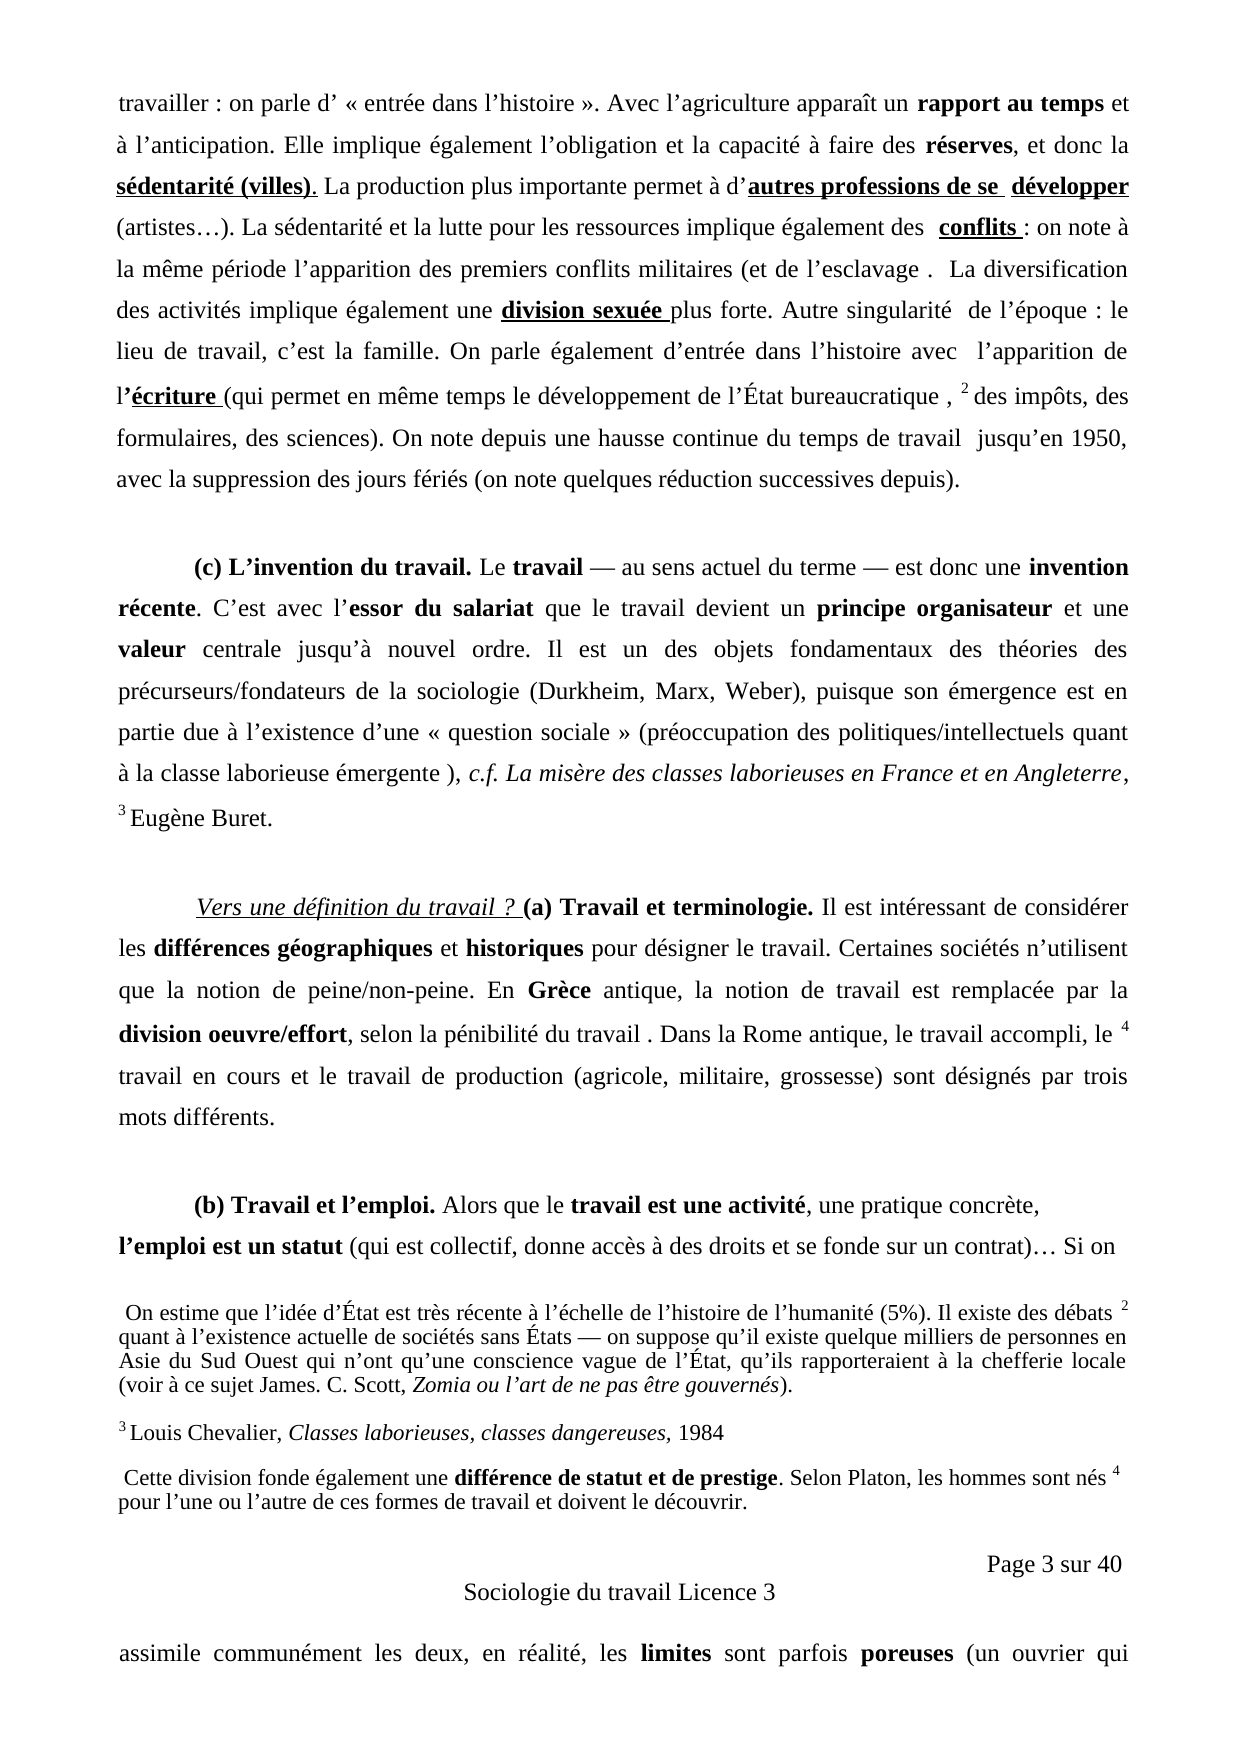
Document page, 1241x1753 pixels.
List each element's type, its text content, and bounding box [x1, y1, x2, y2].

text (b) Travail et l’emploi. Alors que le travail est une activité, une pratique concrète, l’emploi est un statut (qui est collectif, donne accès à des droits et se fonde sur un contrat)… Si on [118, 1190, 1129, 1260]
text On estime que l’idée d’État est très récente à l’échelle de l’histoire de l’humanité (5%). Il existe des débats 2 quant à l’existence actuelle de sociétés sans États — on suppose qu’il existe quelque milliers de personnes en Asie du Sud Ouest qui n’ont qu’une conscience vague de l’État, qu’ils rapporteraient à la chefferie locale (voir à ce sujet James. C. Scott, Zomia ou l’art de ne pas être gouvernés). [118, 1299, 1128, 1397]
text 3 Louis Chevalier, Classes laborieuses, classes dangereuses, 1984 [119, 1417, 1180, 1446]
text (c) L’invention du travail. Le travail — au sens actuel du terme — est donc une invention récente. C’est avec l’essor du salariat que le travail devient un principe organisateur et une valeur centrale jusqu’à nouvel ordre. Il est un des objets fondamentaux des théories des précurseurs/fondateurs de la sociologie (Durkheim, Marx, Weber), puisque son émergence est en partie due à l’existence d’une « question sociale » (préoccupation des politiques/intellectuels quant à la classe laborieuse émergente ), c.f. La misère des classes laborieuses en France et en Angleterre, 3 Eugène Buret. [118, 552, 1129, 832]
text Sociologie du travail Licence 3 [59, 1577, 1180, 1606]
text Page 3 sur 40 [59, 1549, 1122, 1577]
text Cette division fonde également une différence de statut et de prestige. Selon Platon, les hommes sont nés 4 pour l’une ou l’autre de ces formes de travail et doivent le découvrir. [118, 1464, 1128, 1514]
text travailler : on parle d’ « entrée dans l’histoire ». Avec l’agriculture apparaît un rapport au temps et à l’anticipation. Elle implique également l’obligation et la capacité à faire des réserves, et donc la sédentarité (villes). La production plus importante permet à d’autres professions de se développer (artistes…). La sédentarité et la lutte pour les ressources implique également des conflits : on note à la même période l’apparition des premiers conflits militaires (et de l’esclavage . La diversification des activités implique également une division sexuée plus forte. Autre singularité de l’époque : le lieu de travail, c’est la famille. On parle également d’entrée dans l’histoire avec l’apparition de l’écriture (qui permet en même temps le développement de l’État bureaucratique , 2 des impôts, des formulaires, des sciences). On note depuis une hausse continue du temps de travail jusqu’en 1950, avec la suppression des jours fériés (on note quelques réduction successives depuis). [116, 88, 1129, 493]
text Vers une définition du travail ? (a) Travail et terminologie. Il est intéressant de considérer les différences géographiques et historiques pour désigner le travail. Certaines sociétés n’utilisent que la notion de peine/non-peine. En Grèce antique, la notion de travail est remplacée par la division oeuvre/effort, selon la pénibilité du travail . Dans la Rome antique, le travail accompli, le 4 travail en cours et le travail de production (agricole, militaire, grossesse) sont désignés par trois mots différents. [118, 892, 1129, 1131]
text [118, 1638, 1129, 1667]
